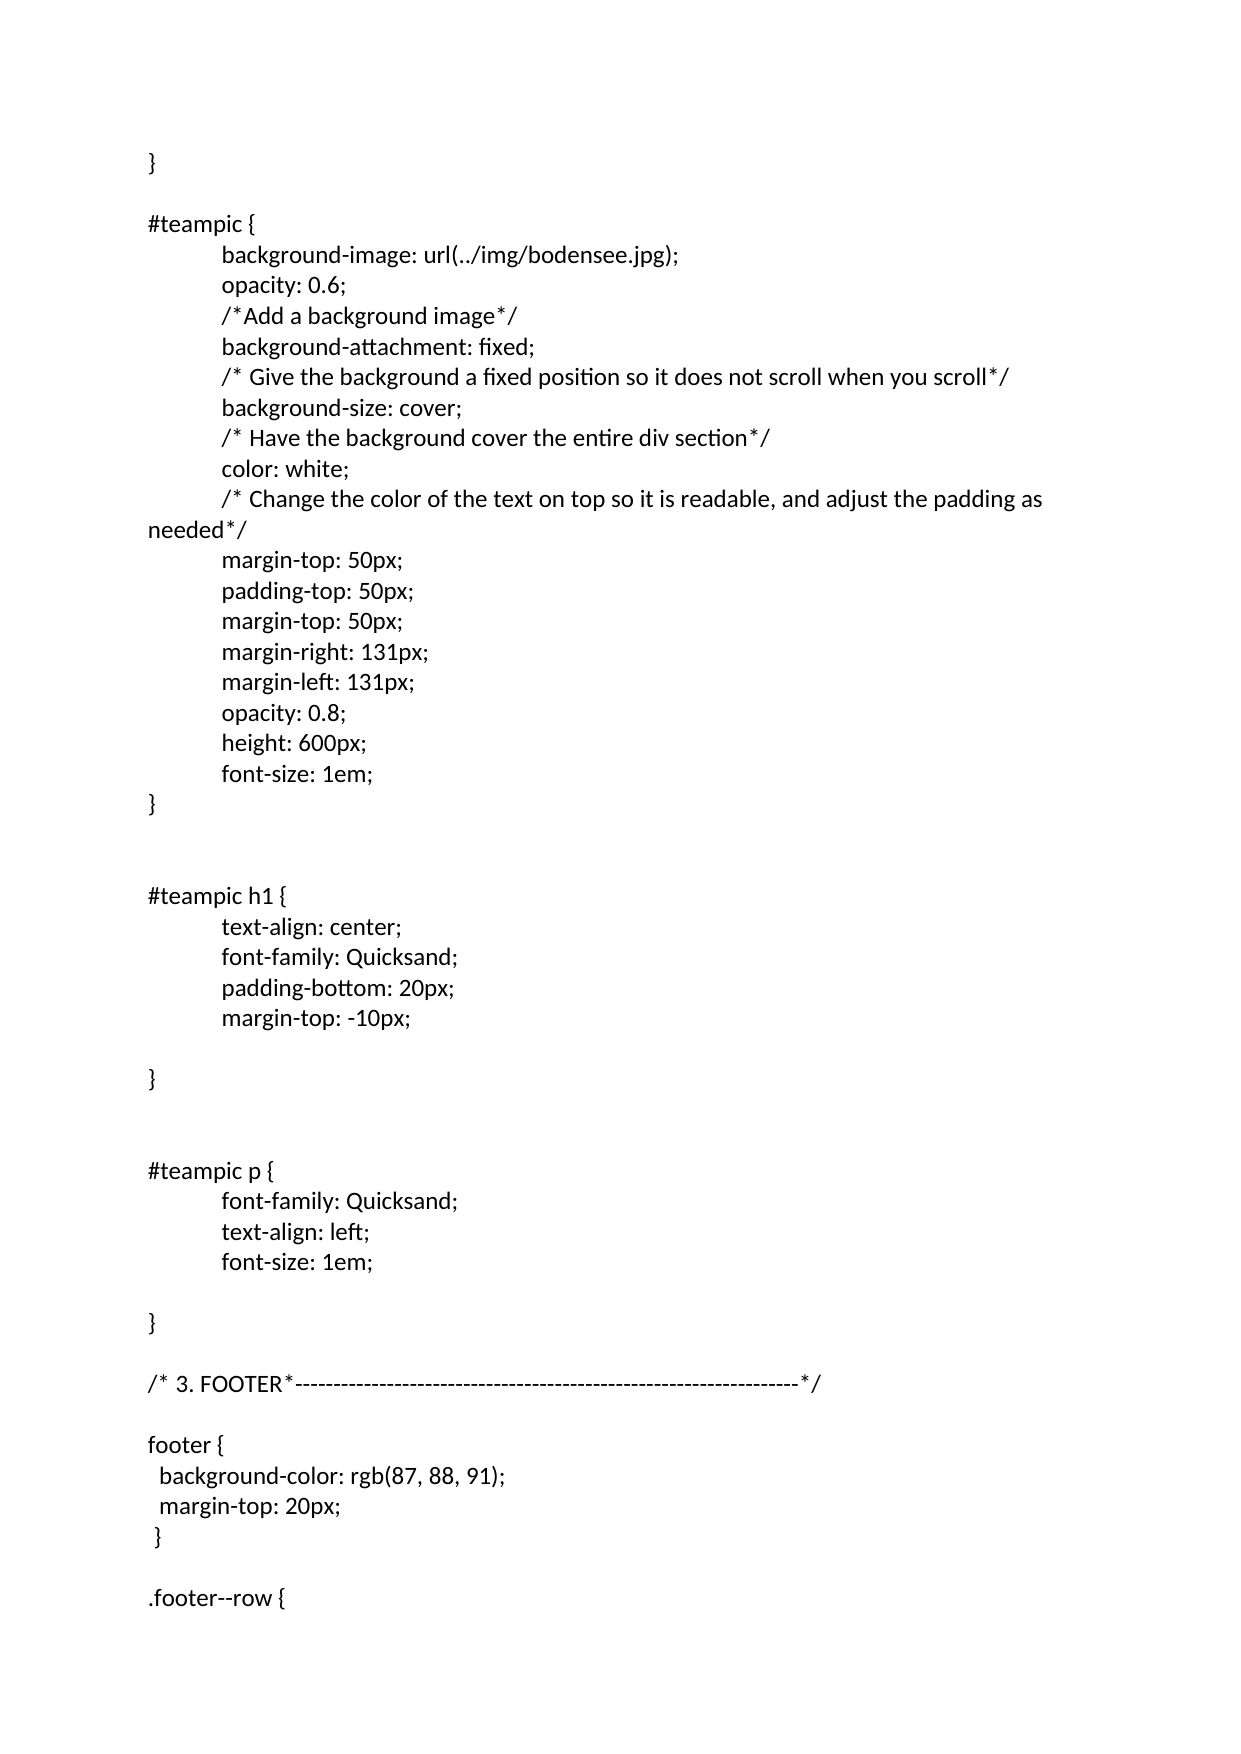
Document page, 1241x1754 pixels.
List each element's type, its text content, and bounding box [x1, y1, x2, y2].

text font-size: 1em; [148, 1246, 1093, 1277]
text opacity: 0.6; [148, 270, 1093, 300]
text /* Change the color of the text on top so it is readable, and adjust the padding as needed*/ [148, 483, 1093, 544]
text } [148, 1307, 1093, 1338]
text background-image: url(../img/bodensee.jpg); [148, 239, 1093, 270]
text padding-top: 50px; [148, 575, 1093, 605]
text background-size: cover; [148, 392, 1093, 422]
text font-size: 1em; [148, 758, 1093, 788]
text .footer--row { [148, 1582, 1093, 1613]
text margin-left: 131px; [148, 666, 1093, 697]
text margin-top: 20px; [148, 1491, 1093, 1521]
text /* Have the background cover the entire div section*/ [148, 422, 1093, 453]
text background-attachment: fixed; [148, 331, 1093, 361]
text font-family: Quicksand; [148, 941, 1093, 972]
text color: white; [148, 453, 1093, 483]
text font-family: Quicksand; [148, 1185, 1093, 1216]
text } [148, 1063, 1093, 1094]
text opacity: 0.8; [148, 697, 1093, 727]
text } [148, 788, 1093, 819]
text /* 3. FOOTER*------------------------------------------------------------------*/ [148, 1368, 1093, 1399]
text margin-top: -10px; [148, 1002, 1093, 1033]
text #teampic { [148, 209, 1093, 239]
text } [148, 148, 1093, 178]
text #teampic h1 { [148, 880, 1093, 911]
text /* Give the background a fixed position so it does not scroll when you scroll*/ [148, 361, 1093, 392]
text } [148, 1521, 1093, 1552]
text height: 600px; [148, 727, 1093, 758]
text text-align: left; [148, 1216, 1093, 1246]
text margin-top: 50px; [148, 544, 1093, 575]
text text-align: center; [148, 911, 1093, 941]
text footer { [148, 1429, 1093, 1460]
text /*Add a background image*/ [148, 300, 1093, 331]
text background-color: rgb(87, 88, 91); [148, 1460, 1093, 1491]
text margin-right: 131px; [148, 636, 1093, 666]
text #teampic p { [148, 1155, 1093, 1185]
text margin-top: 50px; [148, 605, 1093, 636]
text padding-bottom: 20px; [148, 972, 1093, 1002]
